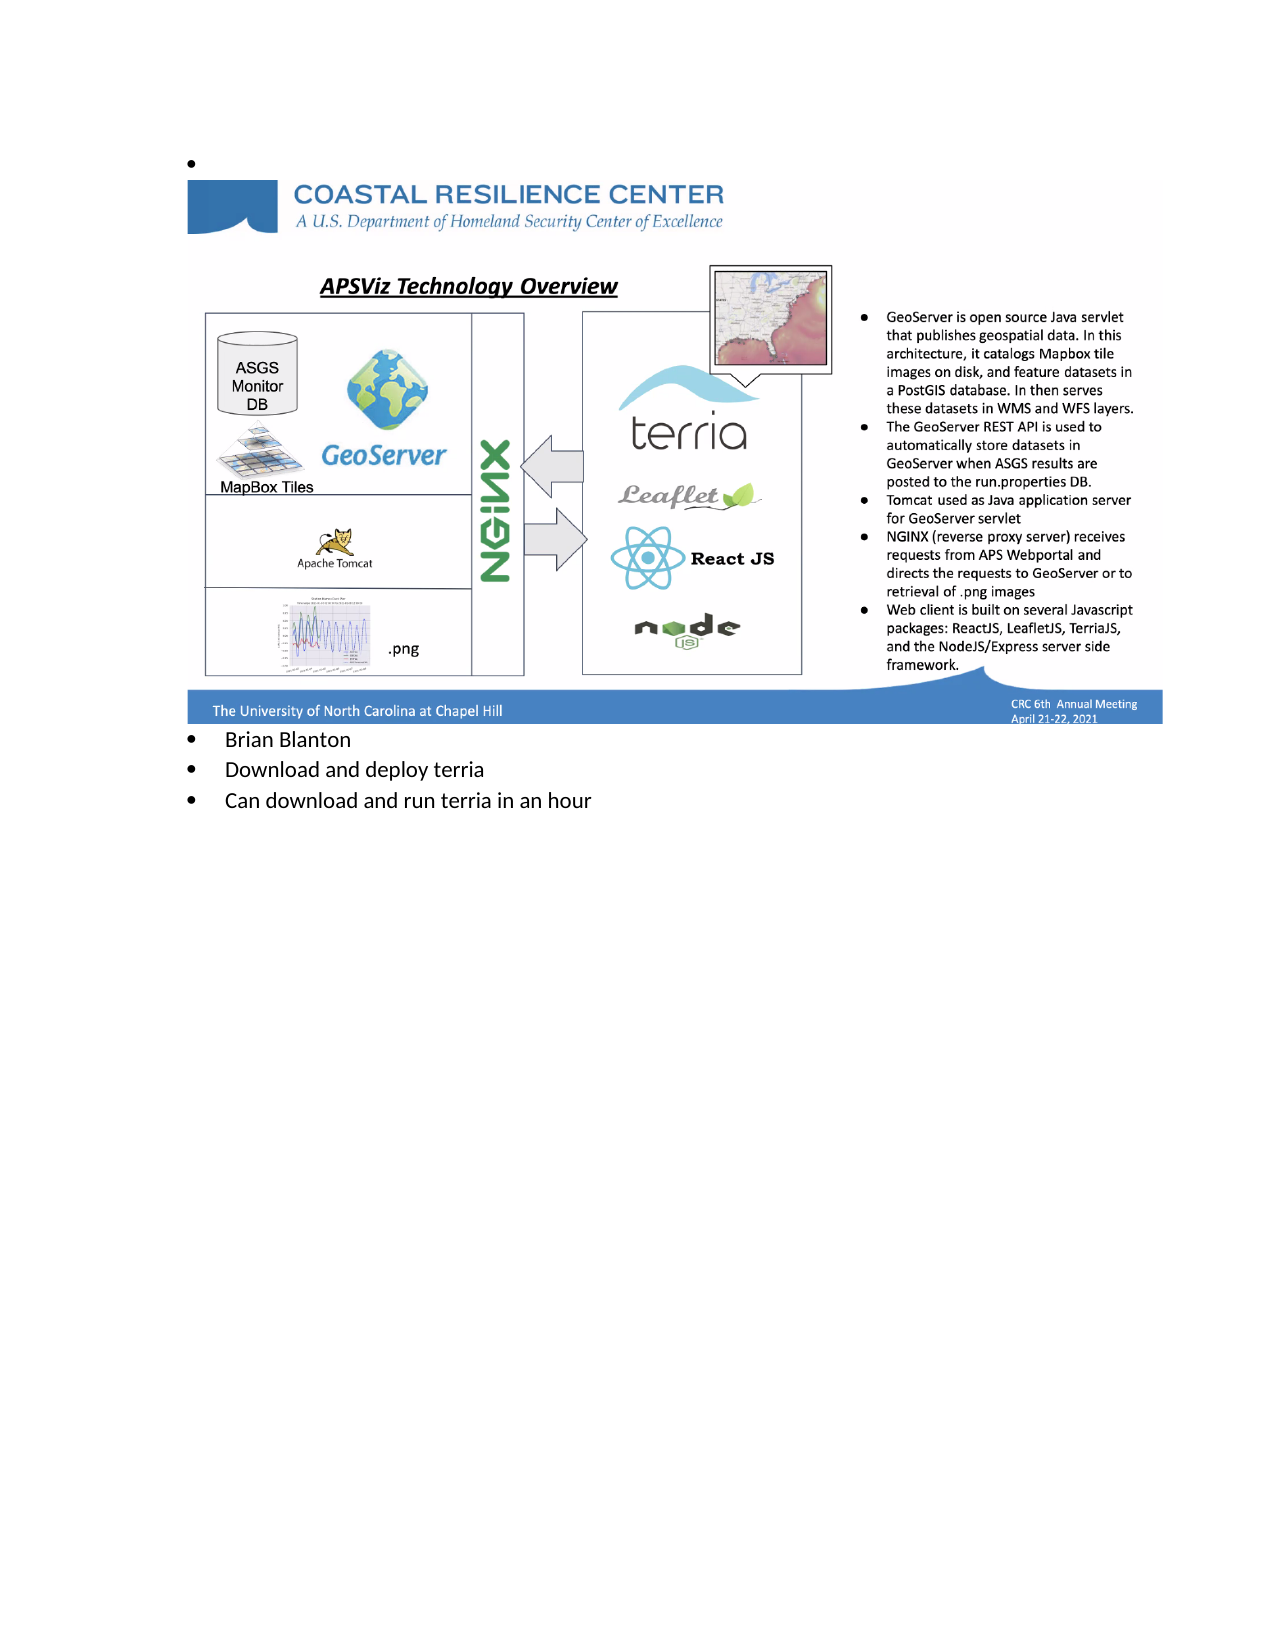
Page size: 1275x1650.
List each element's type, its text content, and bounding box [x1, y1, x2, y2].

list Can download and run terria in an hour [187, 786, 1125, 814]
list Download and deploy terria [187, 756, 1125, 783]
list Brian Blanton [187, 725, 1125, 753]
picture [187, 180, 1163, 724]
